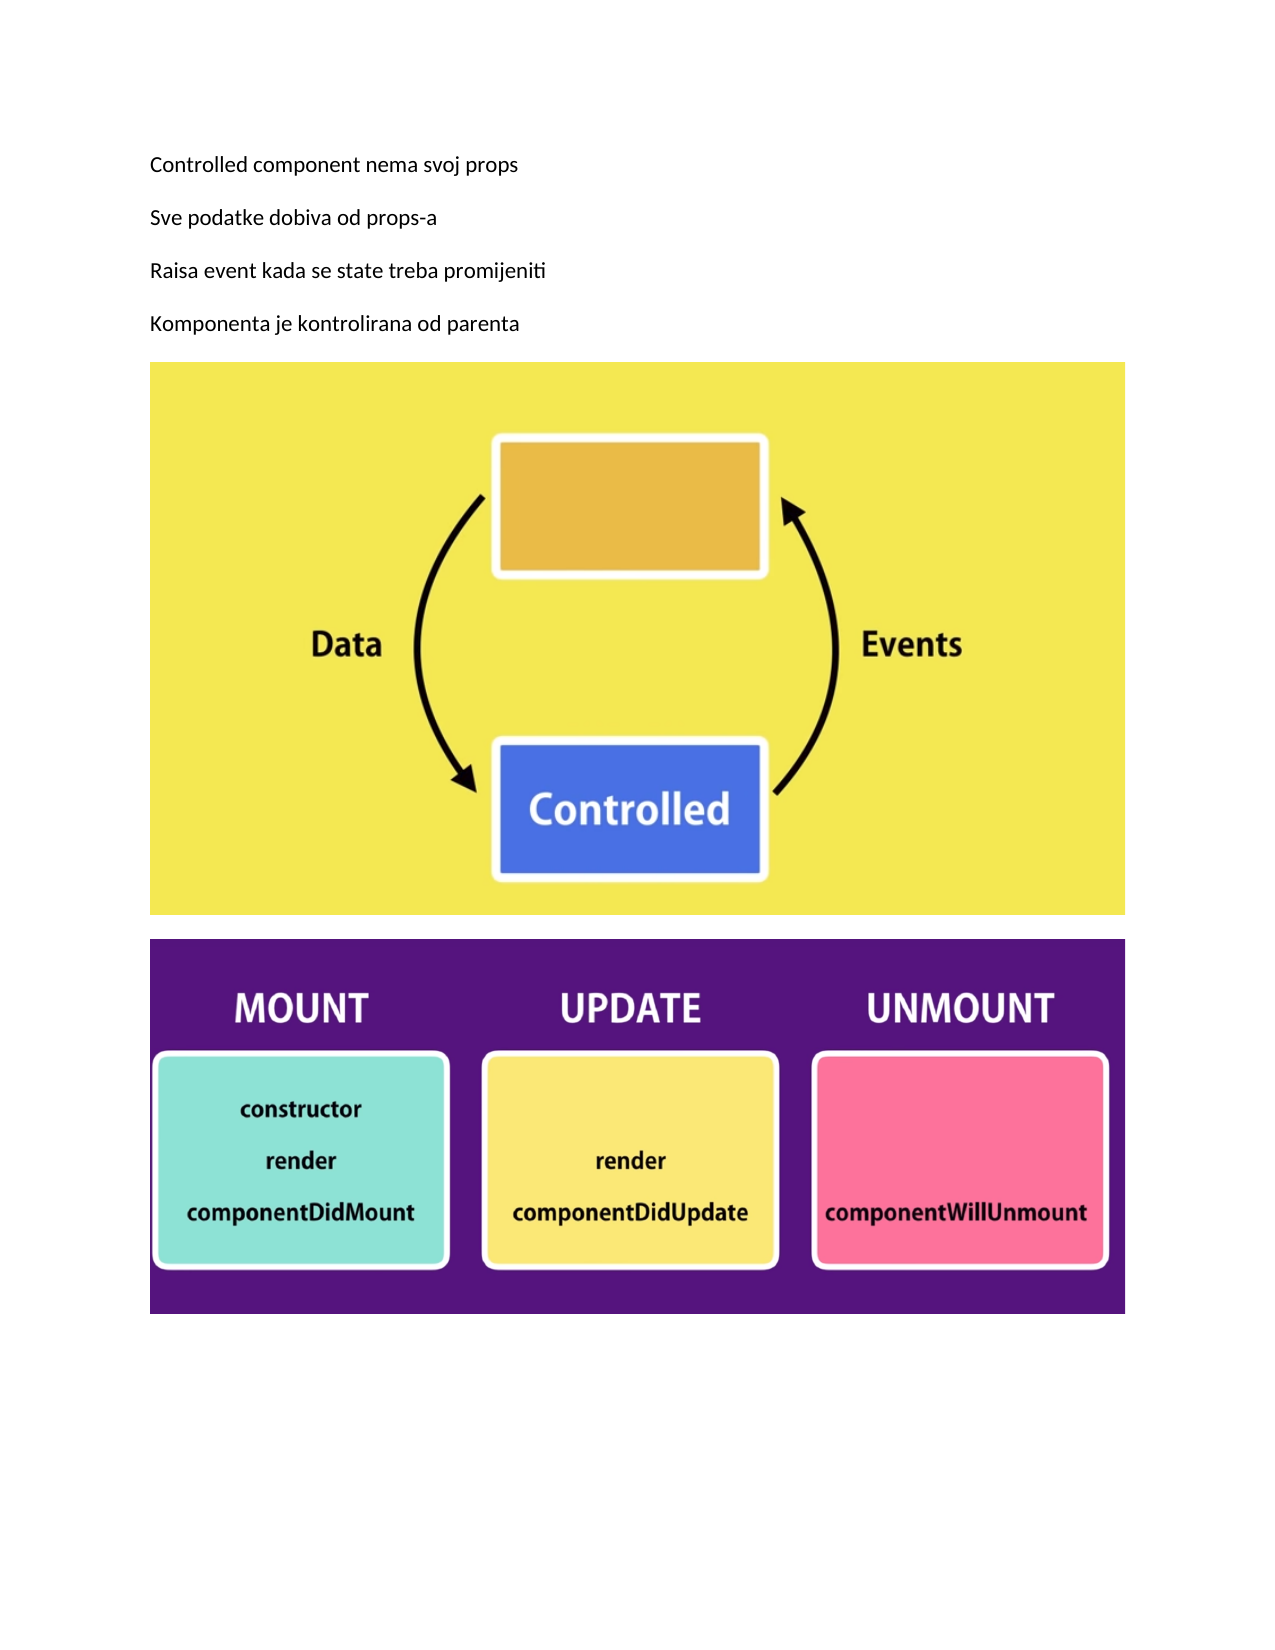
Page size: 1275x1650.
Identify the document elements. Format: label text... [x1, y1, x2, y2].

text Komponenta je kontrolirana od parenta [150, 309, 1125, 337]
picture [150, 939, 1125, 1314]
text Raisa event kada se state treba promijeniti [150, 256, 1125, 284]
text Controlled component nema svoj props [150, 150, 1125, 178]
picture [150, 362, 1125, 915]
text Sve podatke dobiva od props-a [150, 203, 1125, 231]
